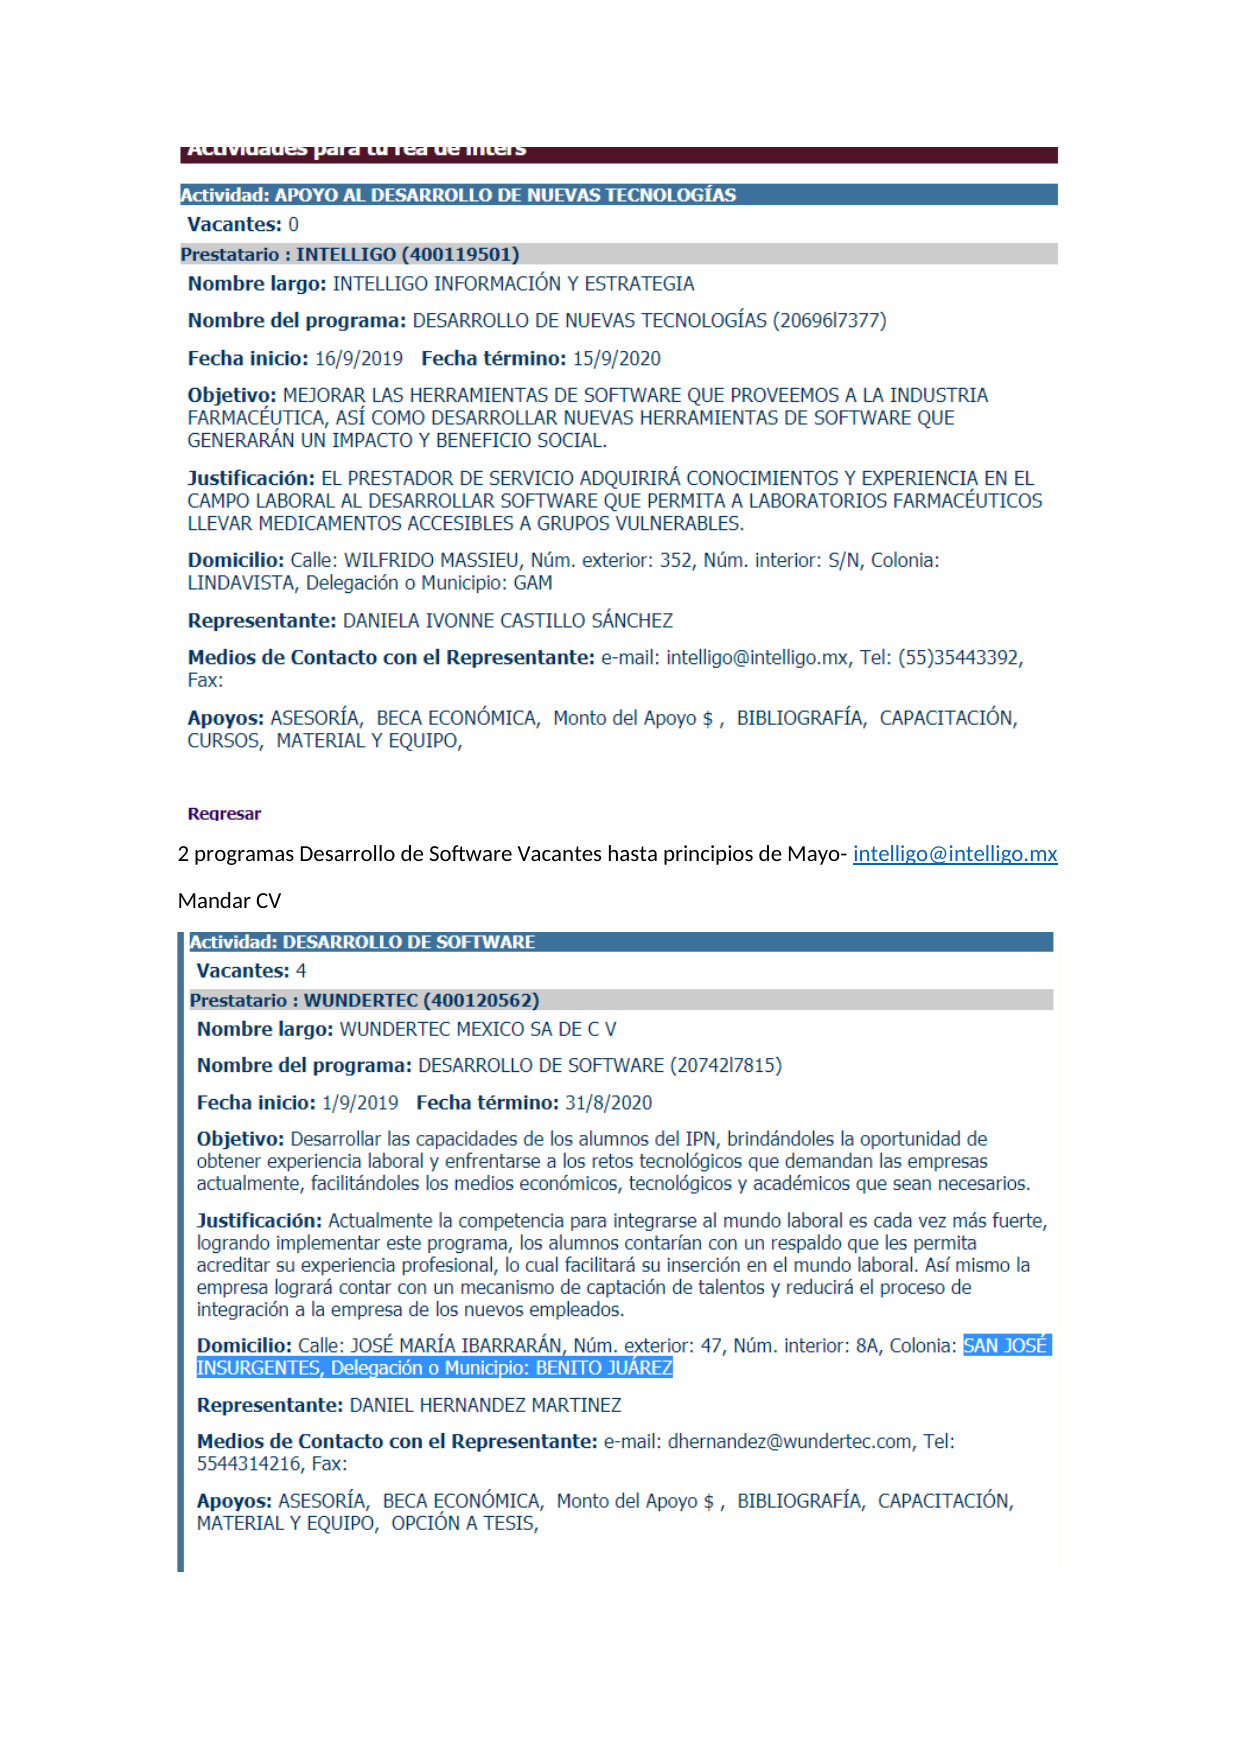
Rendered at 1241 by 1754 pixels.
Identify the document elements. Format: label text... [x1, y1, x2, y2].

text 2 programas Desarrollo de Software Vacantes hasta principios de Mayo- intelligo@intelligo.mx [177, 839, 1063, 867]
picture [177, 932, 1063, 1572]
text Mandar CV [177, 886, 1063, 914]
picture [177, 147, 1063, 821]
